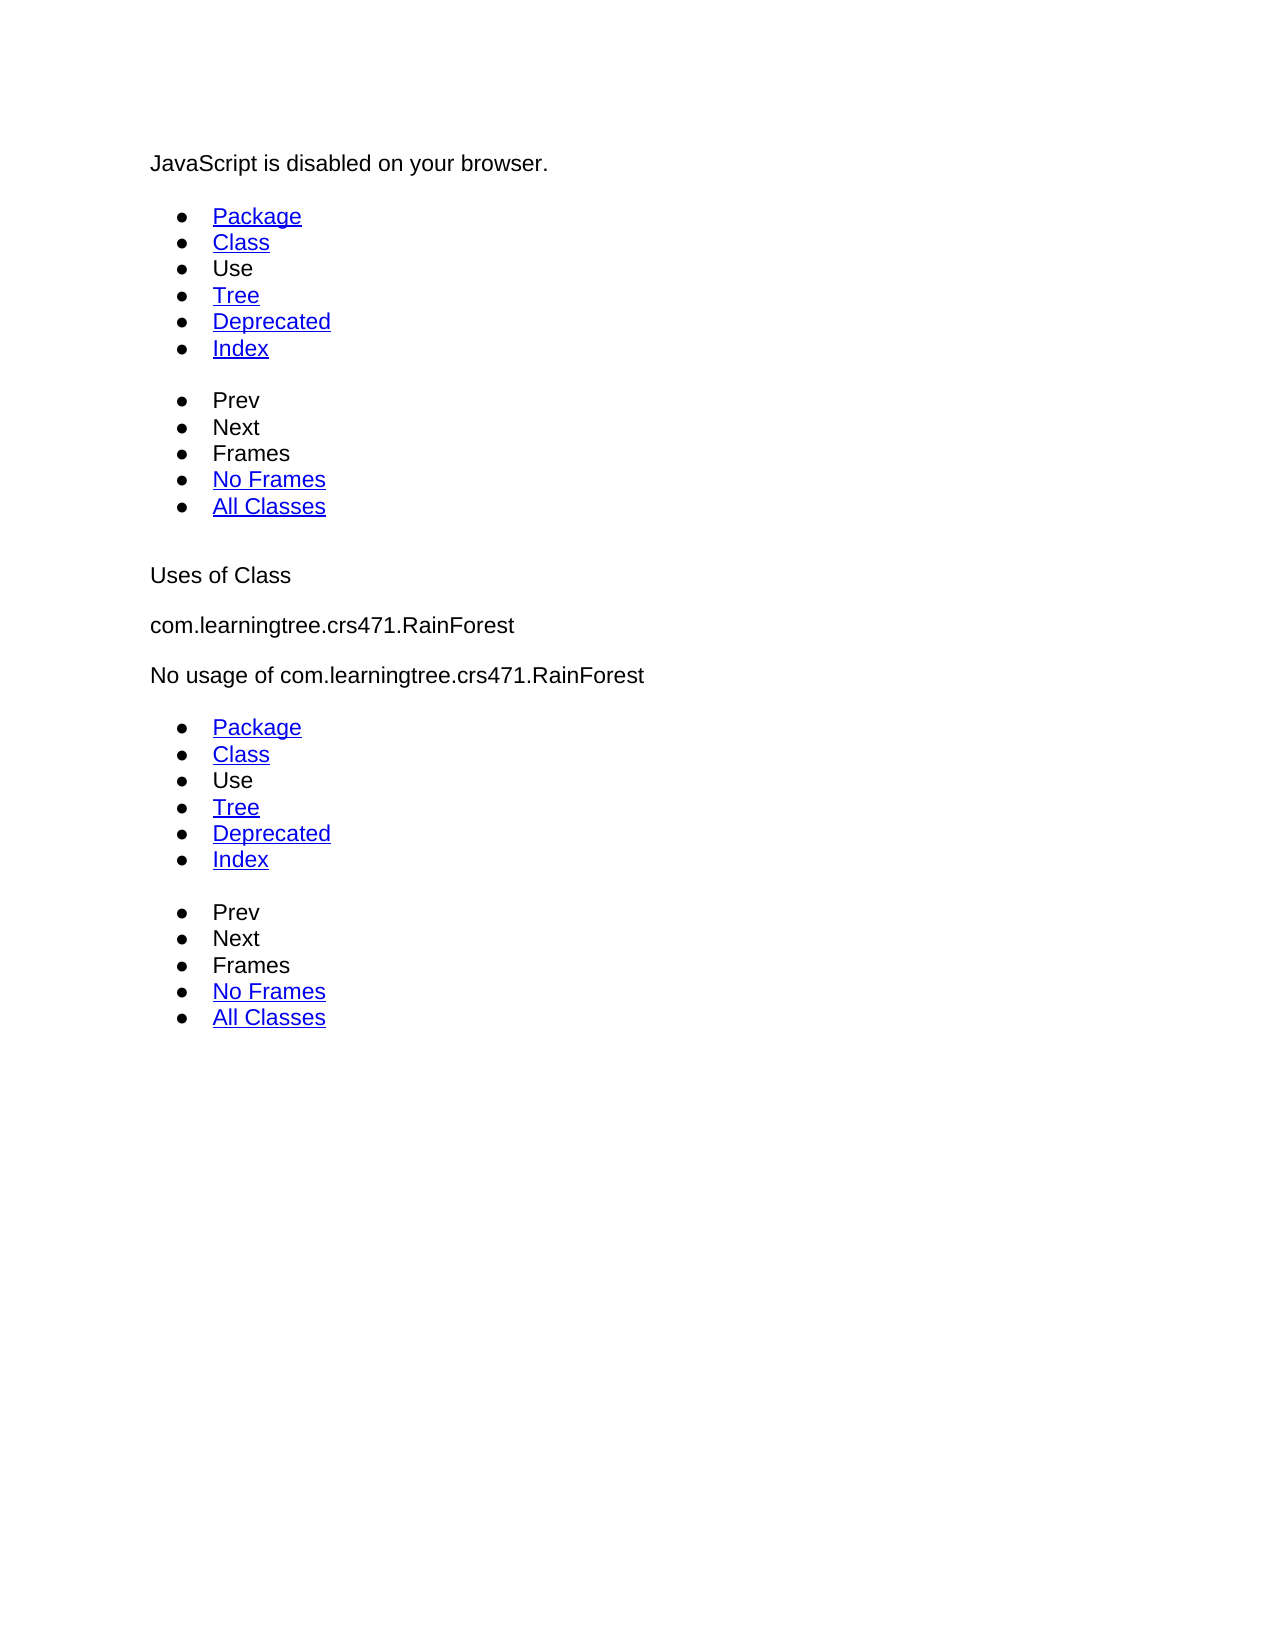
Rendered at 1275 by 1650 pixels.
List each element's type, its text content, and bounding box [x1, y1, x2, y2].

list Prev [175, 899, 1125, 925]
list Tree [175, 793, 1125, 820]
list No Frames [175, 466, 1125, 493]
text Uses of Class [150, 562, 1125, 588]
list Class [175, 229, 1125, 255]
list Deprecated [175, 820, 1125, 846]
list Prev [175, 387, 1125, 413]
list Package [175, 714, 1125, 741]
list Use [175, 767, 1125, 793]
list Frames [175, 440, 1125, 466]
list Frames [175, 952, 1125, 978]
list All Classes [175, 1004, 1125, 1031]
text com.learningtree.crs471.RainForest [150, 612, 1125, 638]
list Class [175, 741, 1125, 767]
list No Frames [175, 978, 1125, 1004]
text No usage of com.learningtree.crs471.RainForest [150, 662, 1125, 688]
list All Classes [175, 493, 1125, 519]
list Use [175, 255, 1125, 282]
list Tree [175, 282, 1125, 308]
list Index [175, 334, 1125, 361]
text JavaScript is disabled on your browser. [150, 150, 1125, 176]
list Next [175, 925, 1125, 952]
list Deprecated [175, 308, 1125, 334]
list Next [175, 413, 1125, 440]
list Index [175, 846, 1125, 872]
list Package [175, 203, 1125, 229]
